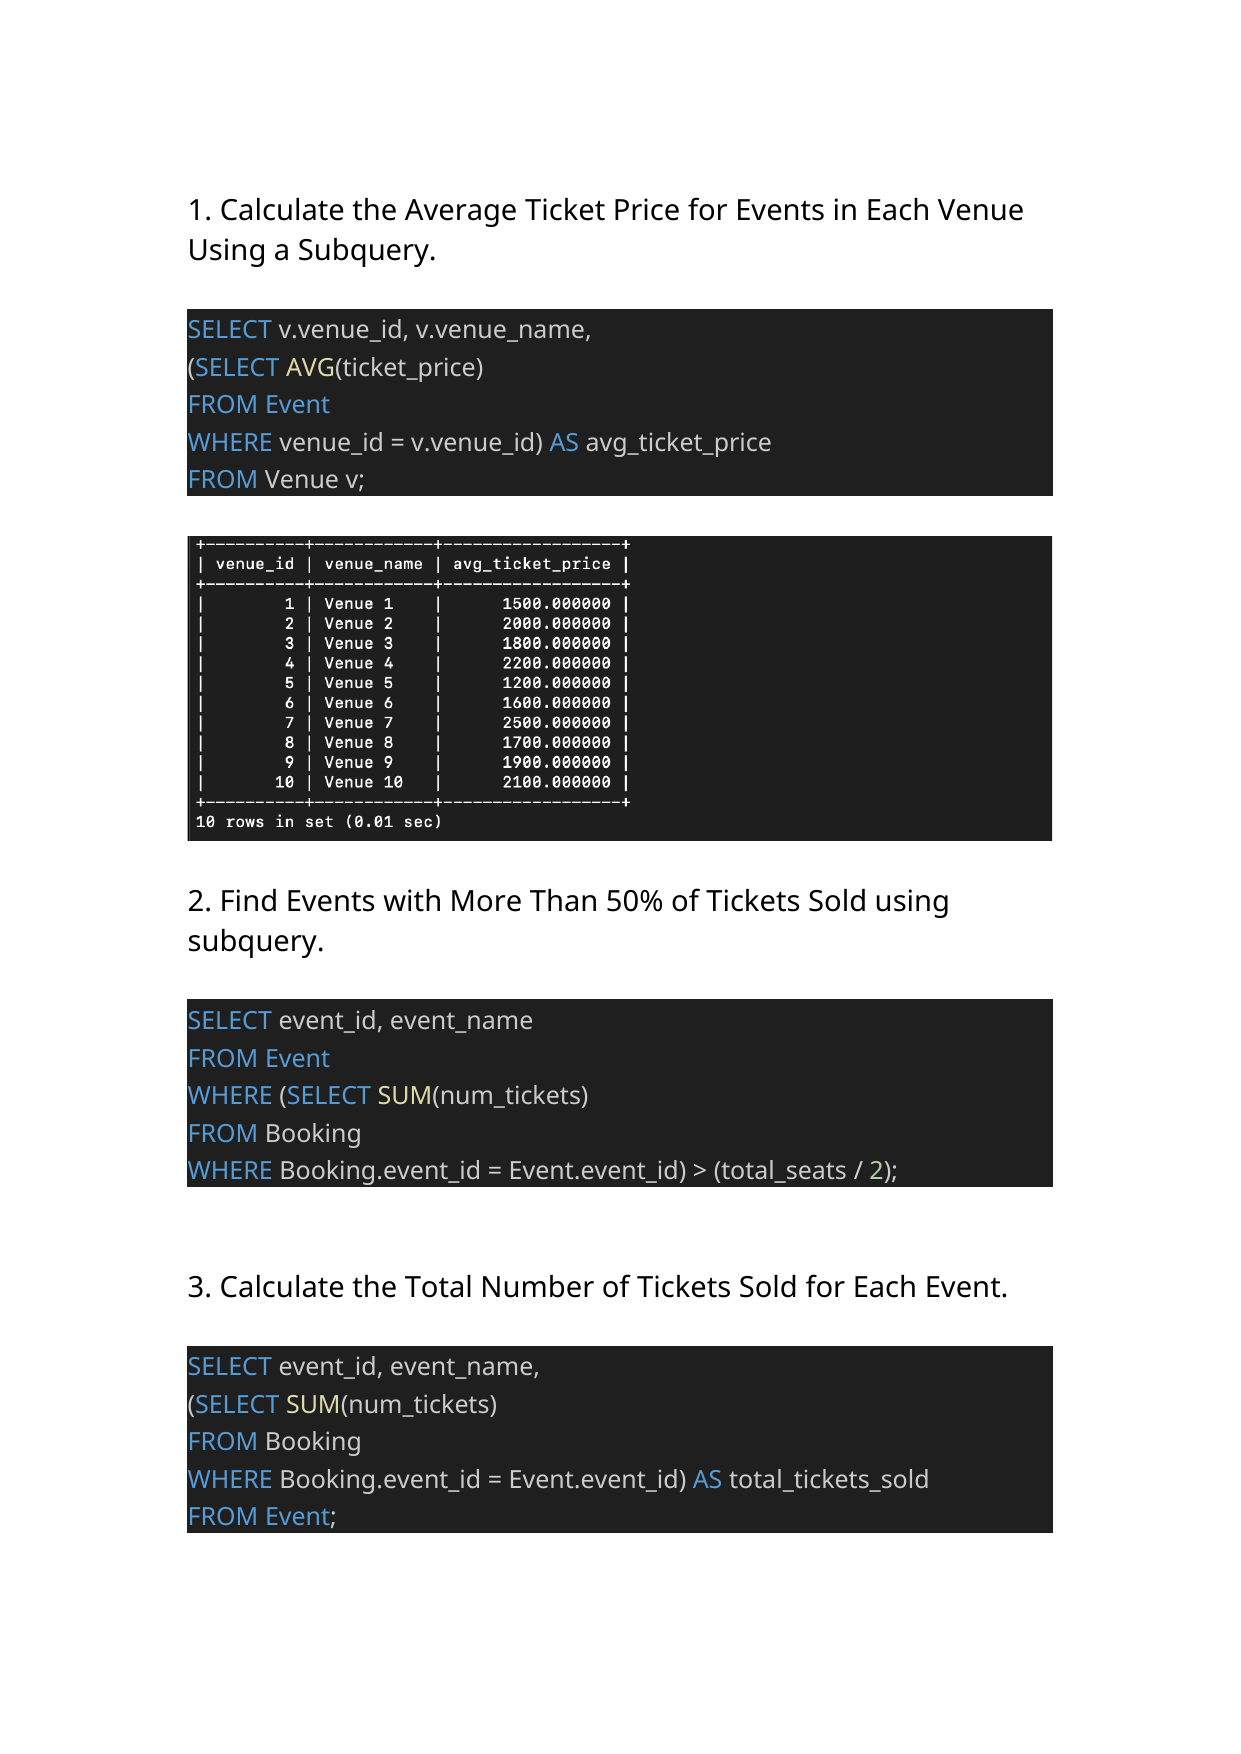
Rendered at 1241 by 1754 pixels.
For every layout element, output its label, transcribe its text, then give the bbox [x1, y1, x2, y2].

text FROM Event; [187, 1496, 1053, 1533]
list Calculate the Average Ticket Price for Events in Each Venue Using a Subquery. [187, 190, 1053, 269]
text WHERE Booking.event_id = Event.event_id) AS total_tickets_sold [187, 1458, 1053, 1496]
text SELECT v.venue_id, v.venue_name, [187, 309, 1053, 346]
text (SELECT SUM(num_tickets) [187, 1383, 1053, 1421]
text FROM Event [187, 1037, 1053, 1074]
text WHERE venue_id = v.venue_id) AS avg_ticket_price [187, 421, 1053, 459]
text WHERE (SELECT SUM(num_tickets) [187, 1074, 1053, 1112]
text FROM Venue v; [187, 459, 1053, 496]
text FROM Booking [187, 1421, 1053, 1458]
text WHERE Booking.event_id = Event.event_id) > (total_seats / 2); [187, 1149, 1053, 1187]
text 2. Find Events with More Than 50% of Tickets Sold using subquery. [187, 880, 1053, 960]
text (SELECT AVG(ticket_price) [187, 346, 1053, 384]
text SELECT event_id, event_name [187, 999, 1053, 1037]
text 3. Calculate the Total Number of Tickets Sold for Each Event. [187, 1266, 1053, 1306]
text FROM Booking [187, 1112, 1053, 1149]
text SELECT event_id, event_name, [187, 1346, 1053, 1383]
text FROM Event [187, 384, 1053, 421]
picture [187, 536, 1053, 841]
